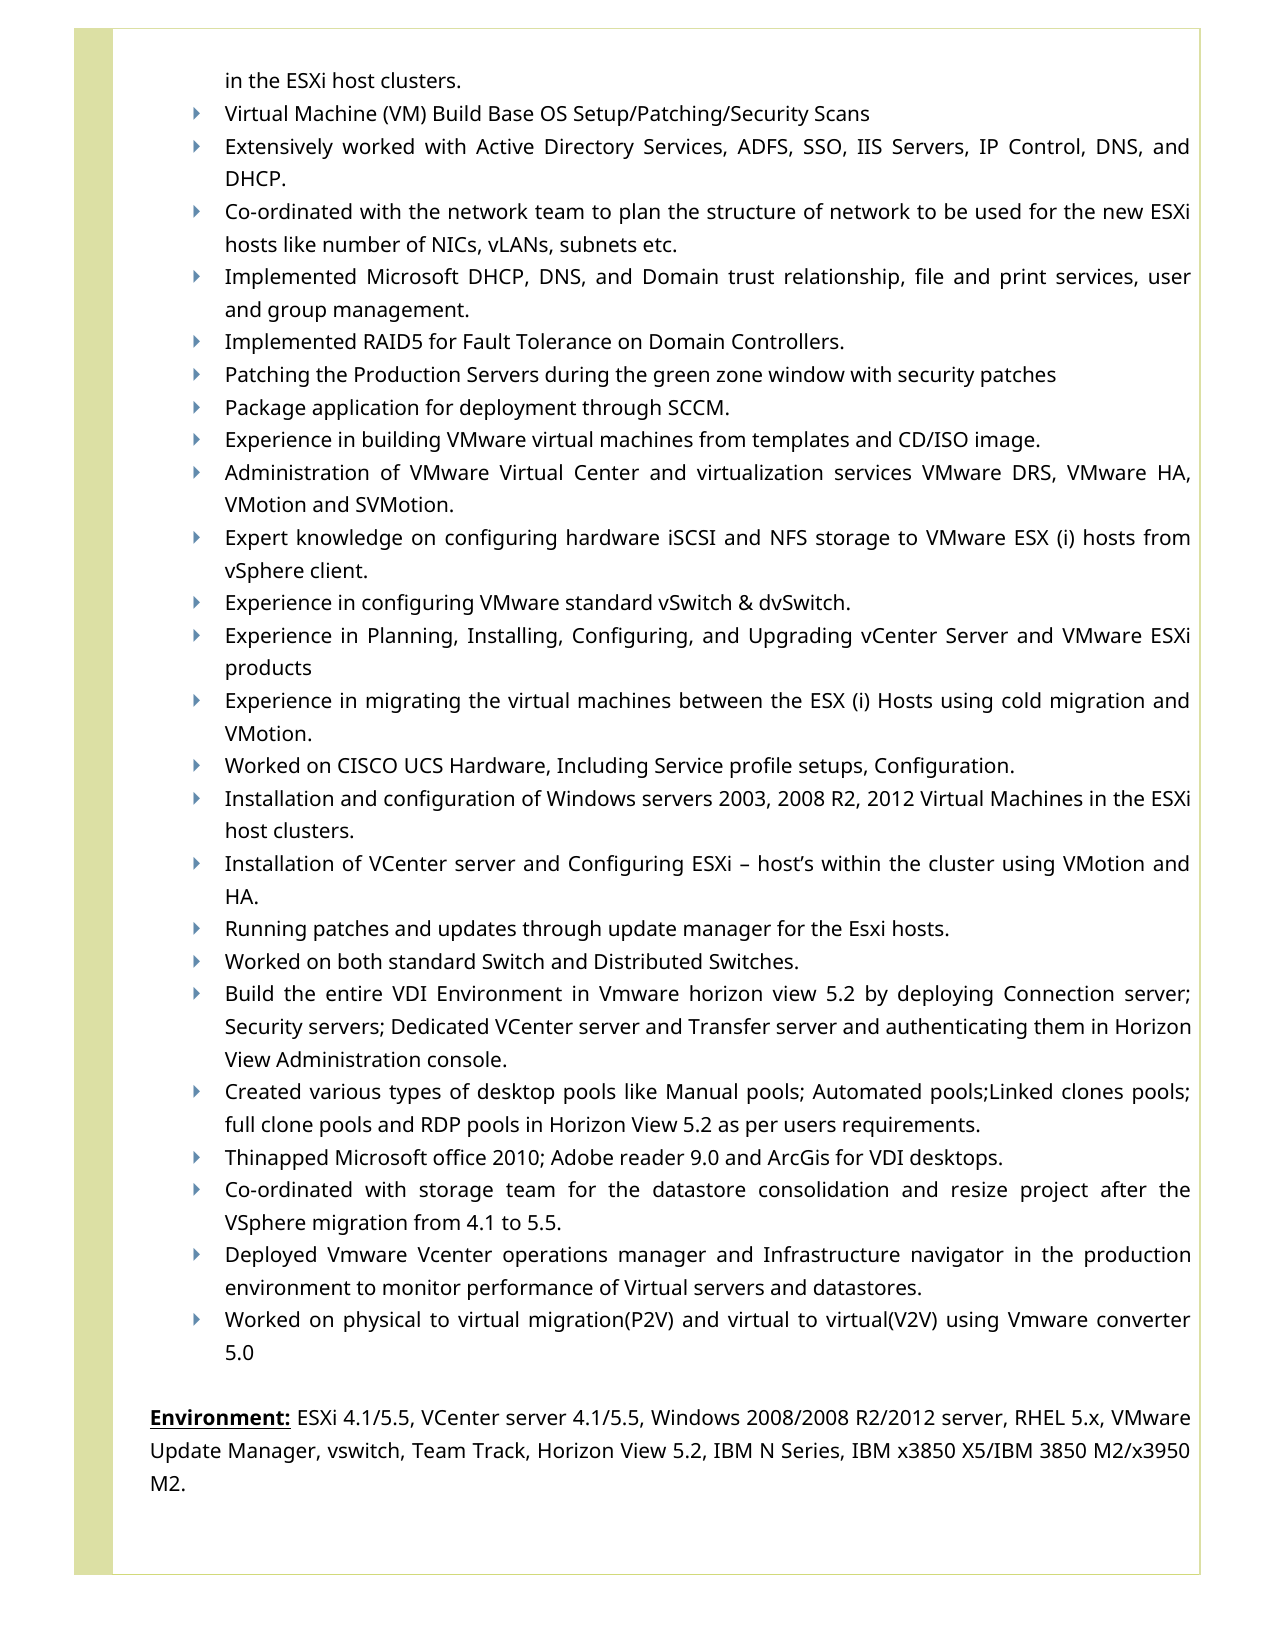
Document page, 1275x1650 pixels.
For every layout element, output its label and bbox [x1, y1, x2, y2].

table_header [76, 29, 112, 1574]
table_header [113, 29, 1199, 1574]
